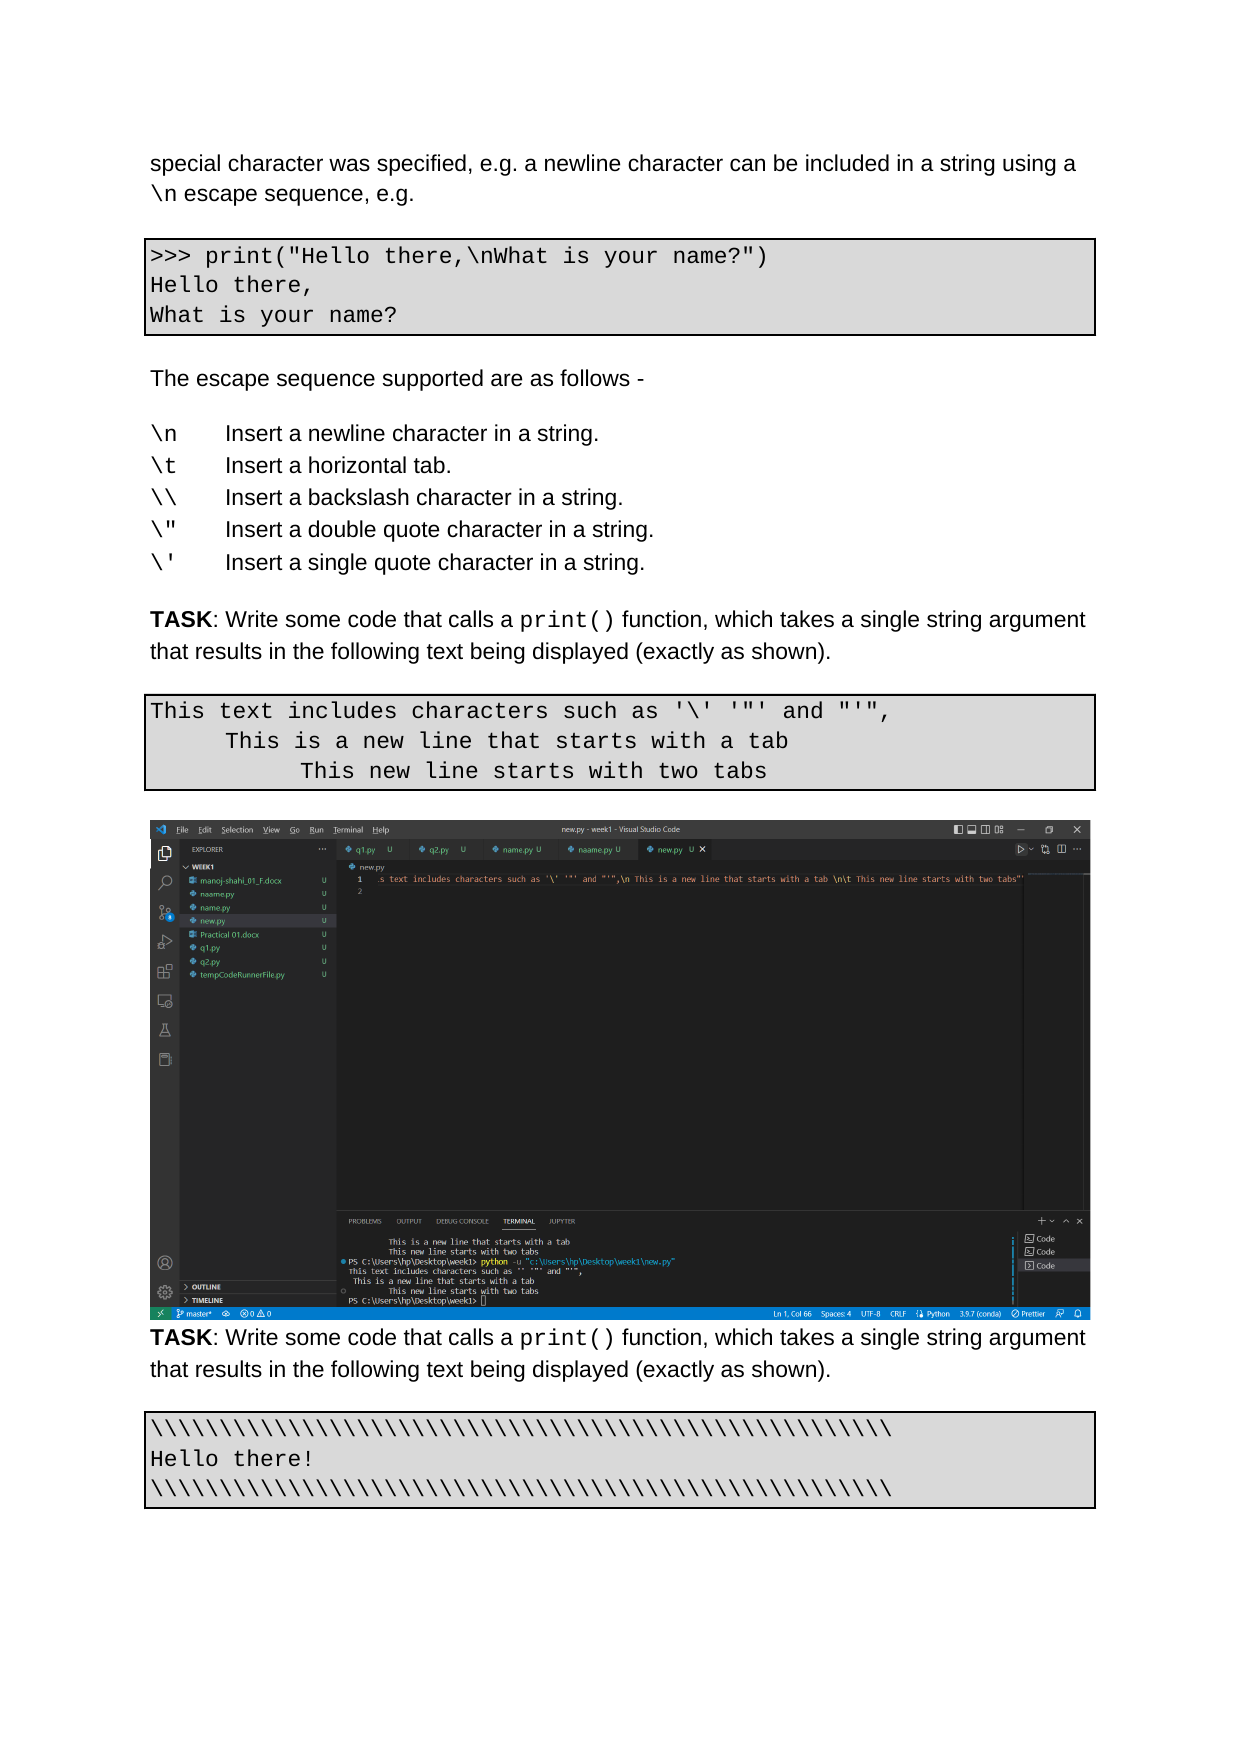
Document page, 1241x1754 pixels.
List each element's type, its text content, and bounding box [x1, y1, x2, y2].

text This new line starts with two tabs [146, 753, 1094, 789]
text This is a new line that starts with a tab [146, 723, 1094, 753]
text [150, 150, 1090, 208]
text Hello there, [146, 267, 1094, 297]
text What is your name? [146, 297, 1094, 334]
text This text includes characters such as '\' '"' and "'", [146, 696, 1094, 723]
text \n Insert a newline character in a string. \t Insert a horizontal tab. \\ Insert a backslash character in a string. \" Insert a double quote character in a string. \' Insert a single quote character in a string. [150, 420, 1090, 577]
text \\\\\\\\\\\\\\\\\\\\\\\\\\\\\\\\\\\\\\\\\\\\\\\\\\\\\\ [146, 1471, 1094, 1507]
picture [150, 820, 1091, 1320]
text Hello there! [146, 1441, 1094, 1471]
text The escape sequence supported are as follows - [150, 364, 1090, 391]
text \\\\\\\\\\\\\\\\\\\\\\\\\\\\\\\\\\\\\\\\\\\\\\\\\\\\\\ [146, 1413, 1094, 1441]
text TASK: Write some code that calls a print() function, which takes a single string argument that results in the following text being displayed (exactly as shown). [150, 606, 1090, 664]
text TASK: Write some code that calls a print() function, which takes a single string argument that results in the following text being displayed (exactly as shown). [150, 1320, 1090, 1382]
text >>> print("Hello there,\nWhat is your name?") [146, 240, 1094, 267]
